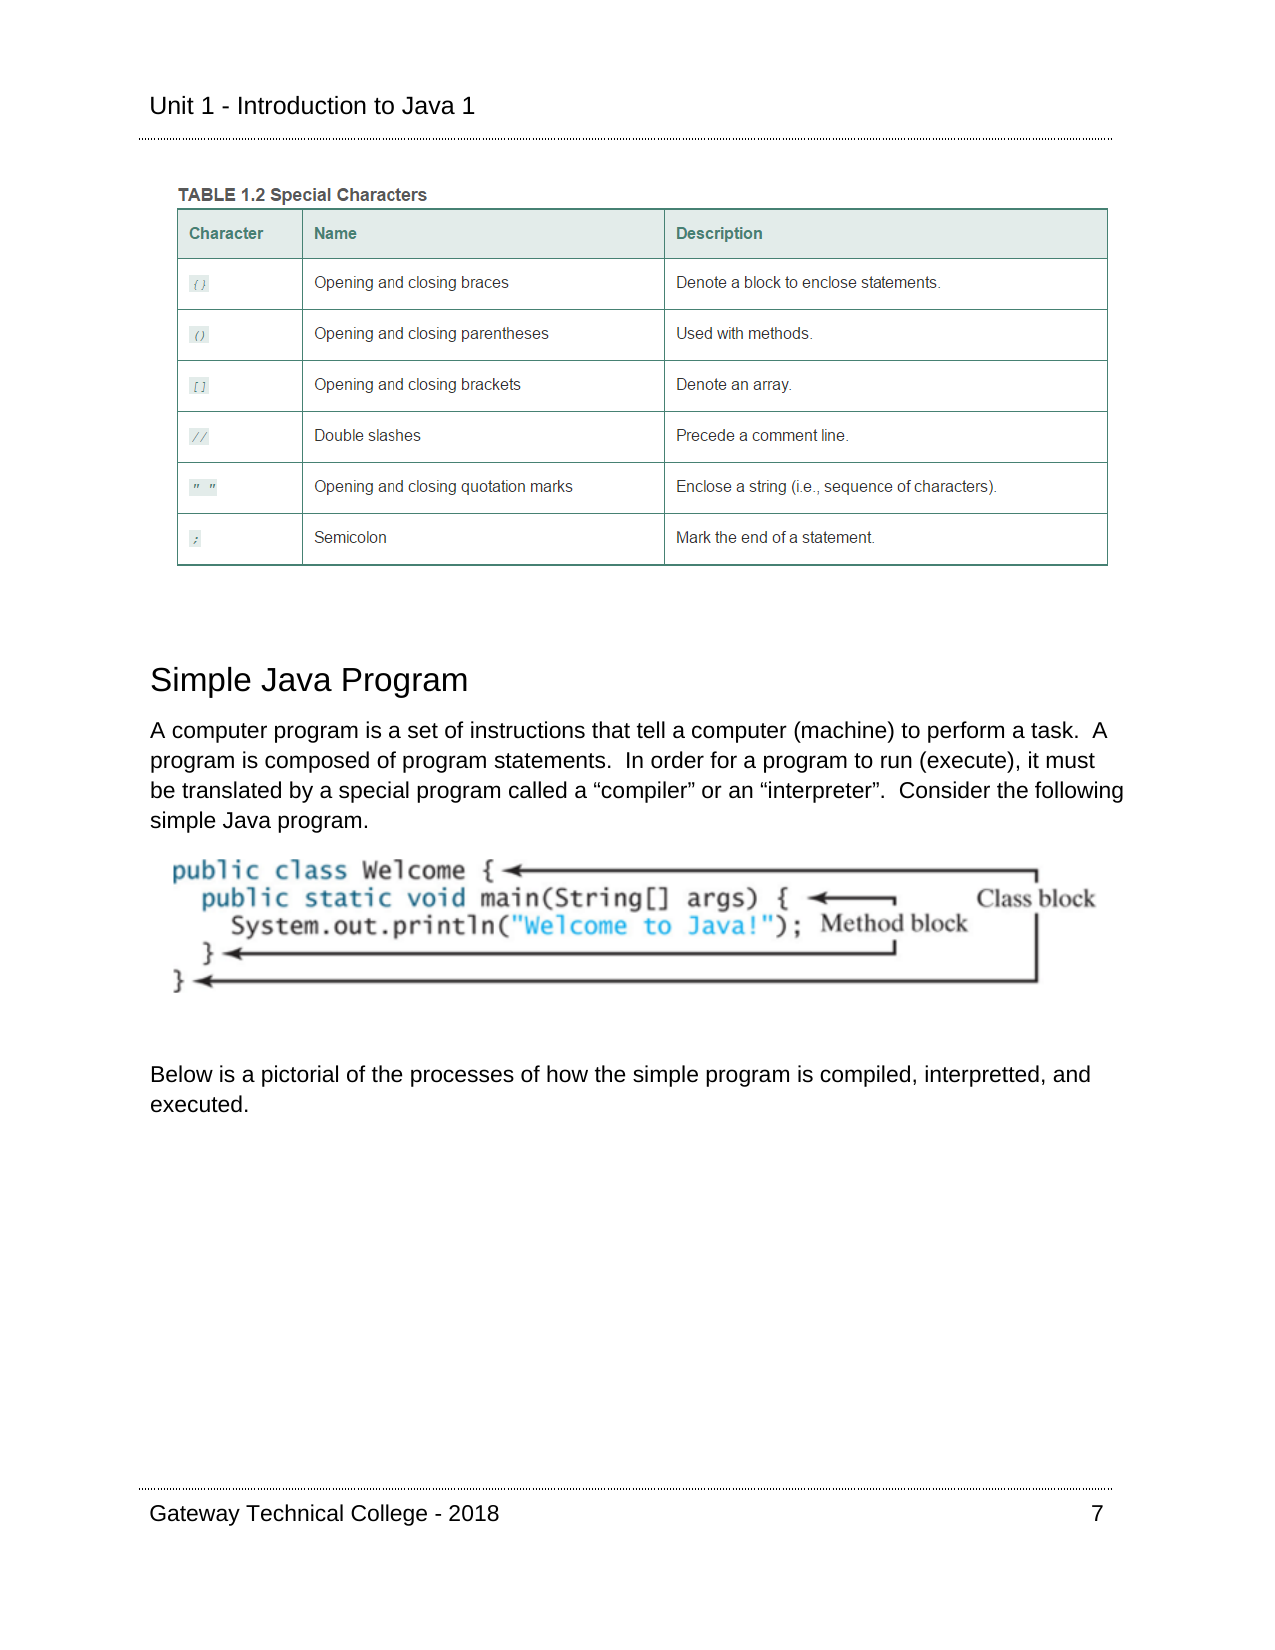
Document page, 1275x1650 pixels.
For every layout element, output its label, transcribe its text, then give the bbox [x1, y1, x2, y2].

text A computer program is a set of instructions that tell a computer (machine) to perform a task. A program is composed of program statements. In order for a program to run (execute), it must be translated by a special program called a “compiler” or an “interpreter”. Consider the following simple Java program. [150, 717, 1125, 834]
subtitle Simple Java Program [150, 660, 1125, 698]
text Below is a pictorial of the processes of how the simple program is compiled, interpretted, and executed. [150, 1061, 1125, 1118]
picture [150, 169, 1125, 589]
picture [150, 837, 1125, 1028]
